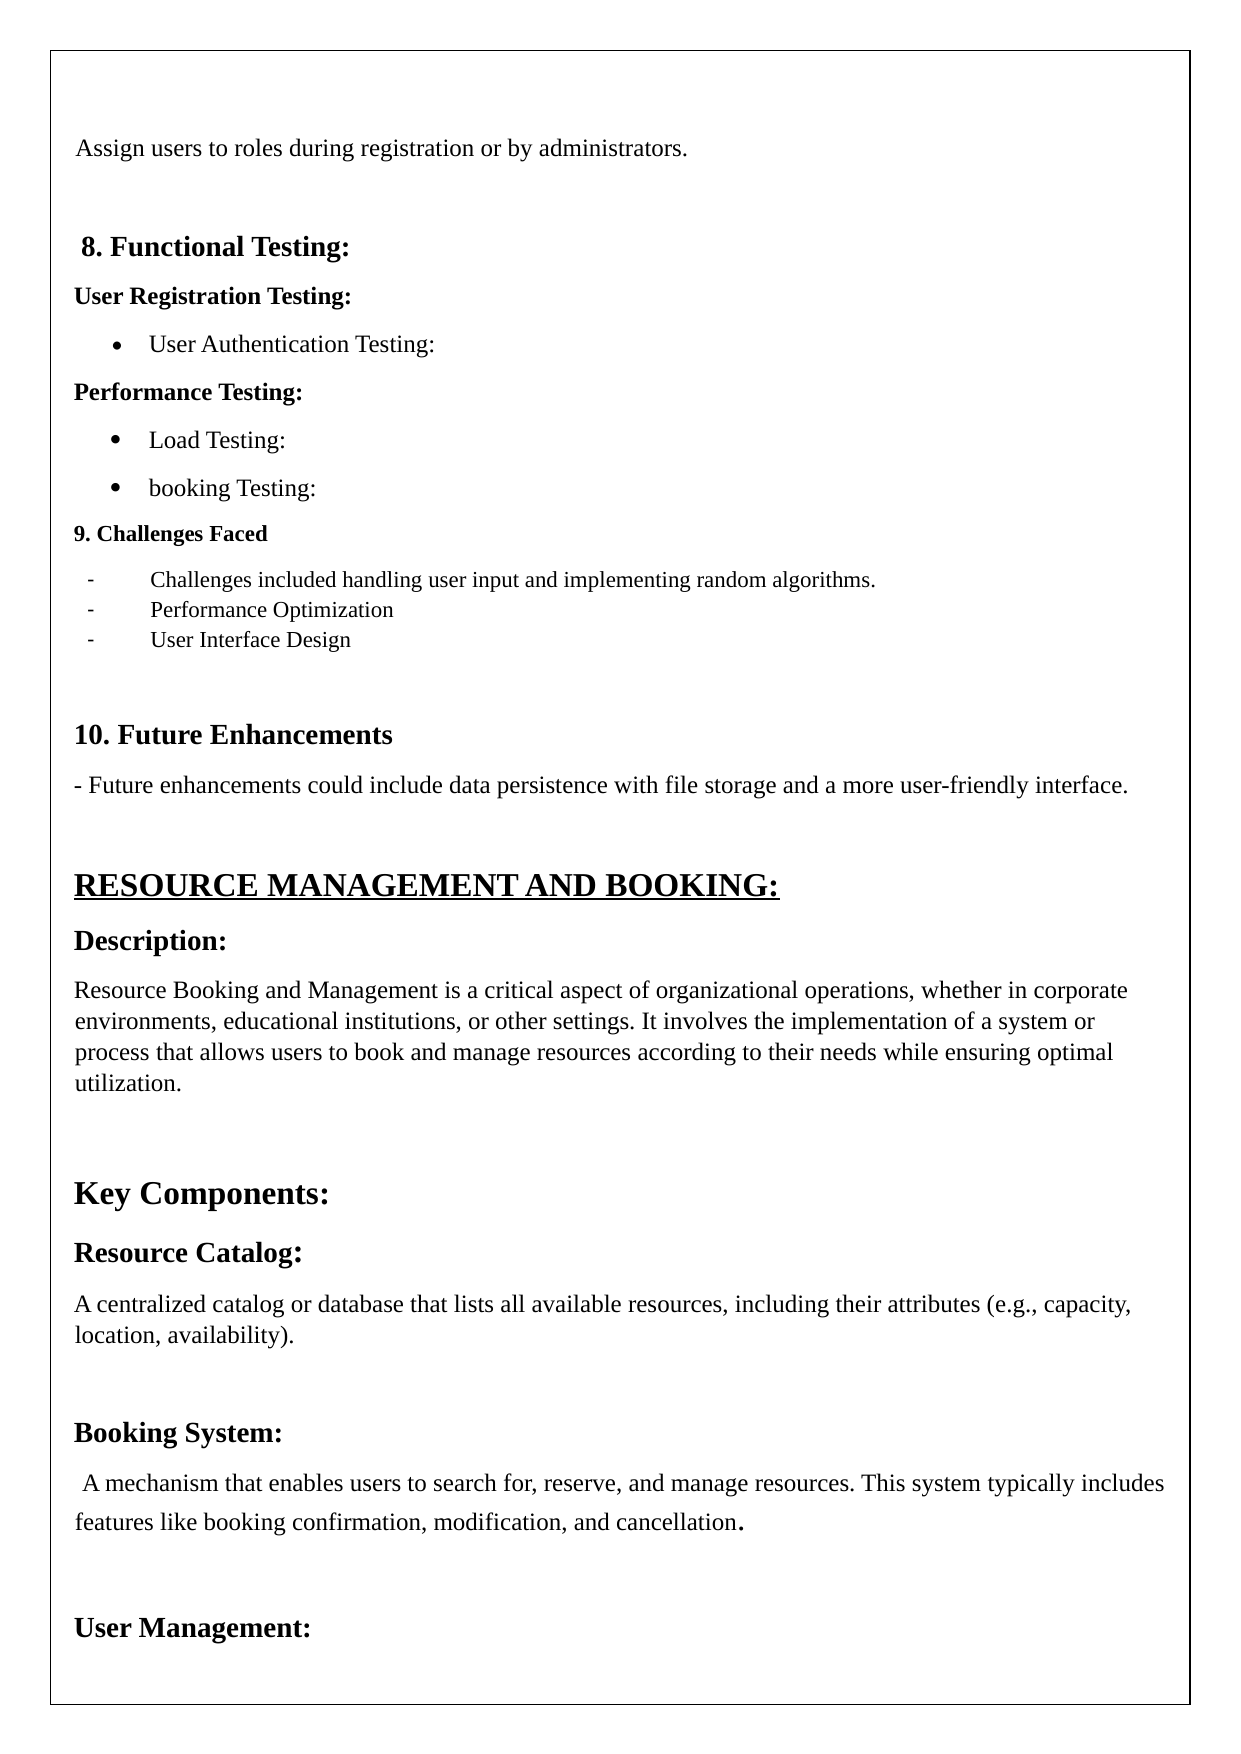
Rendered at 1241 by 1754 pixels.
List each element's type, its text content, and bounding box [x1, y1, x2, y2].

list Performance Optimization [87, 596, 1165, 624]
text Key Components: [73, 1174, 1165, 1212]
text Booking System: [73, 1415, 1165, 1449]
text 9. Challenges Faced [73, 520, 1165, 547]
text RESOURCE MANAGEMENT AND BOOKING: [73, 865, 1165, 903]
text Resource Catalog: [73, 1231, 1165, 1270]
subtitle booking Testing: [111, 473, 1165, 501]
text Description: [73, 923, 1165, 956]
subtitle 10. Future Enhancements [73, 717, 1165, 751]
list Challenges included handling user input and implementing random algorithms. [87, 565, 1165, 593]
subtitle Load Testing: [111, 425, 1165, 454]
subtitle Performance Testing: [73, 377, 1165, 406]
subtitle User Authentication Testing: [111, 329, 1165, 358]
text User Management: [73, 1610, 1165, 1644]
text Assign users to roles during registration or by administrators. [75, 133, 1165, 162]
list User Interface Design [87, 625, 1165, 653]
subtitle User Registration Testing: [73, 281, 1165, 310]
subtitle 8. Functional Testing: [73, 229, 1165, 262]
text - Future enhancements could include data persistence with file storage and a more user-friendly interface. [73, 770, 1165, 798]
text Resource Booking and Management is a critical aspect of organizational operations, whether in corporate environments, educational institutions, or other settings. It involves the implementation of a system or process that allows users to book and manage resources according to their needs while ensuring optimal utilization. [73, 975, 1165, 1097]
text A mechanism that enables users to search for, reserve, and manage resources. This system typically includes features like booking confirmation, modification, and cancellation. [73, 1468, 1165, 1538]
text A centralized catalog or database that lists all available resources, including their attributes (e.g., capacity, location, availability). [73, 1289, 1165, 1349]
